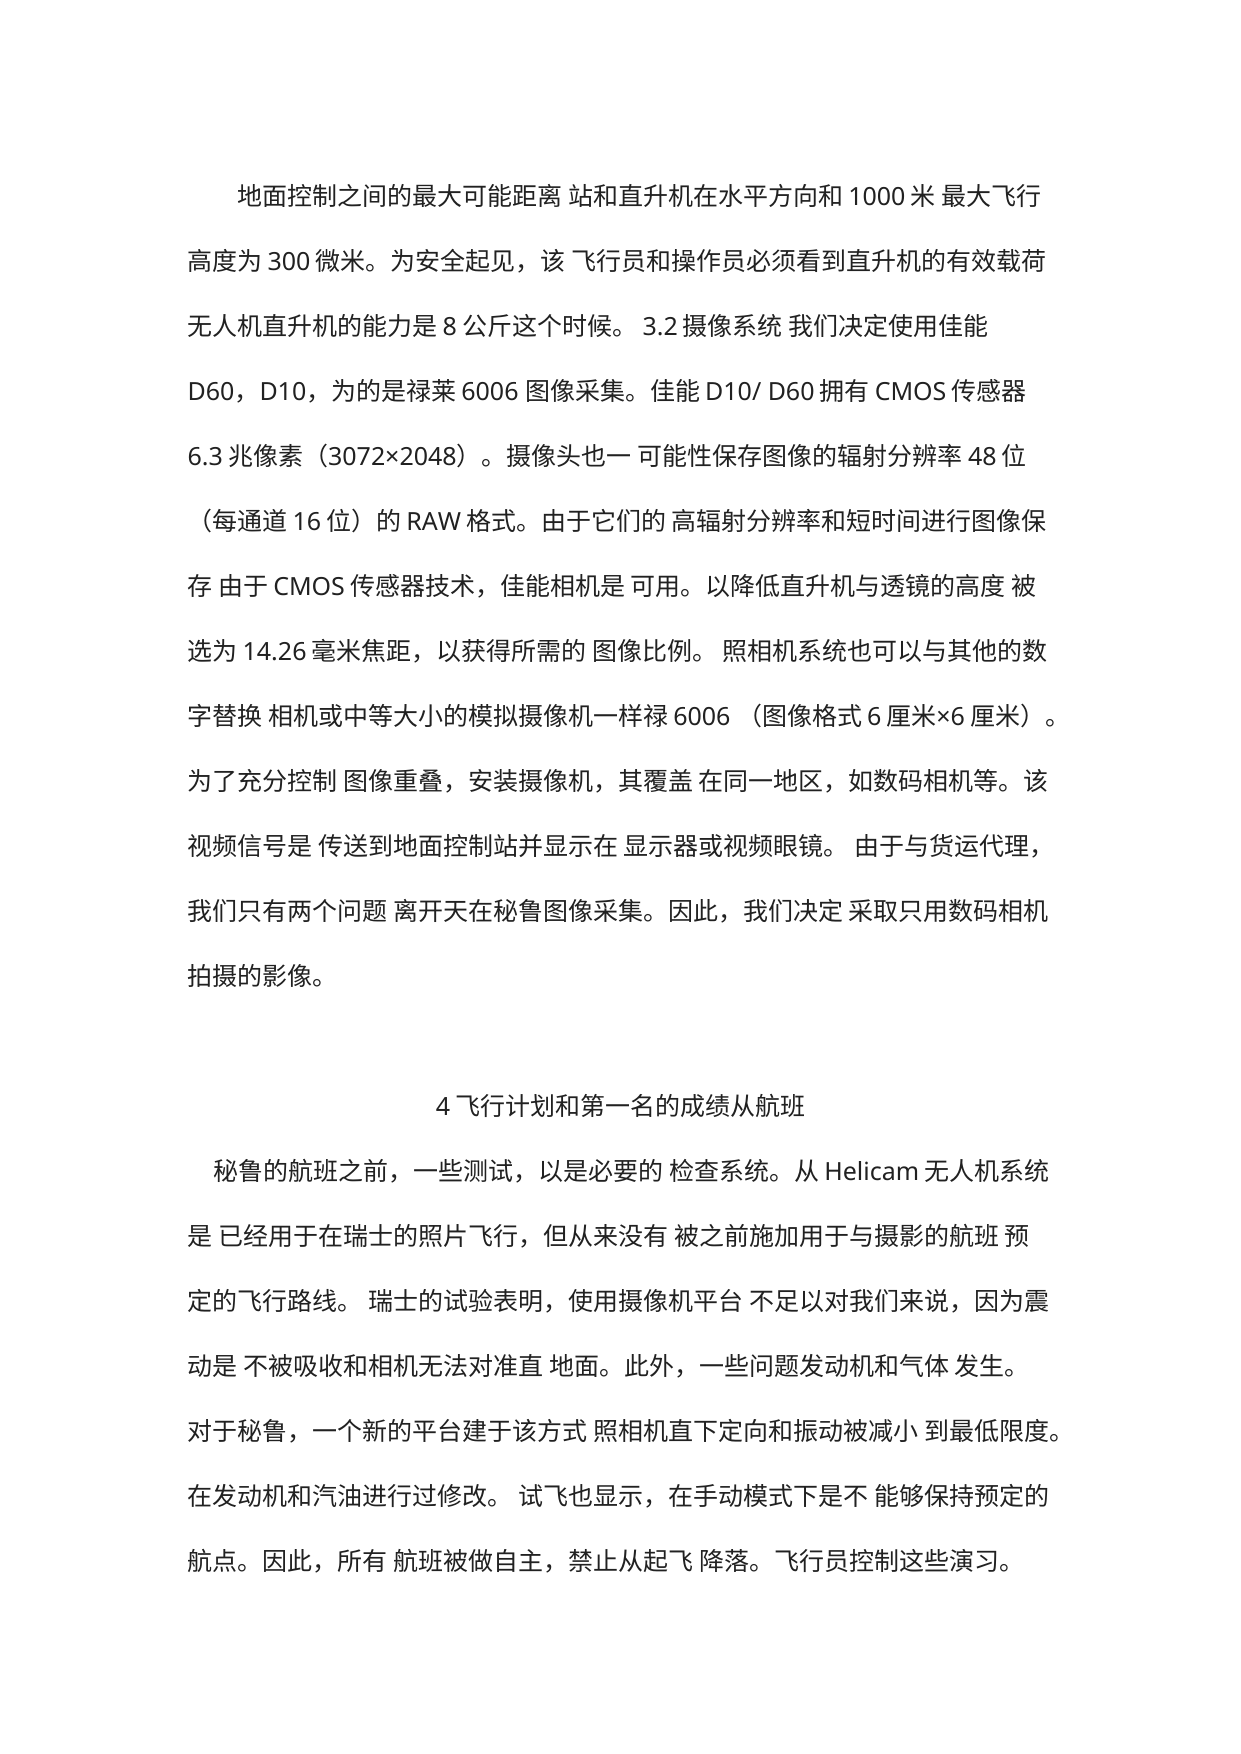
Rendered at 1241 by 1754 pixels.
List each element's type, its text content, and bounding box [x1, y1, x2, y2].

text 地面控制之间的最大可能距离 站和直升机在水平方向和1000米 最大飞行高度为300微米。为安全起见，该 飞行员和操作员必须看到直升机的有效载荷 无人机直升机的能力是8公斤这个时候。 3.2摄像系统 我们决定使用佳能D60，D10，为的是禄莱6006 图像采集。佳能D10/ D60拥有CMOS传感器 6.3兆像素（3072×2048）。摄像头也一 可能性保存图像的辐射分辨率 48位（每通道16位）的RAW格式。由于它们的 高辐射分辨率和短时间进行图像保存 由于CMOS传感器技术，佳能相机是 可用。以降低直升机与透镜的高度 被选为14.26毫米焦距，以获得所需的 图像比例。 照相机系统也可以与其他的数字替换 相机或中等大小的模拟摄像机一样禄6006 （图像格式6厘米×6厘米）。为了充分控制 图像重叠，安装摄像机，其覆盖 在同一地区，如数码相机等。该视频信号是 传送到地面控制站并显示在 显示器或视频眼镜。 由于与货运代理，我们只有两个问题 离开天在秘鲁图像采集。因此，我们决定 采取只用数码相机拍摄的影像。 [187, 162, 1053, 1007]
text 4飞行计划和第一名的成绩从航班 [187, 1072, 1053, 1137]
